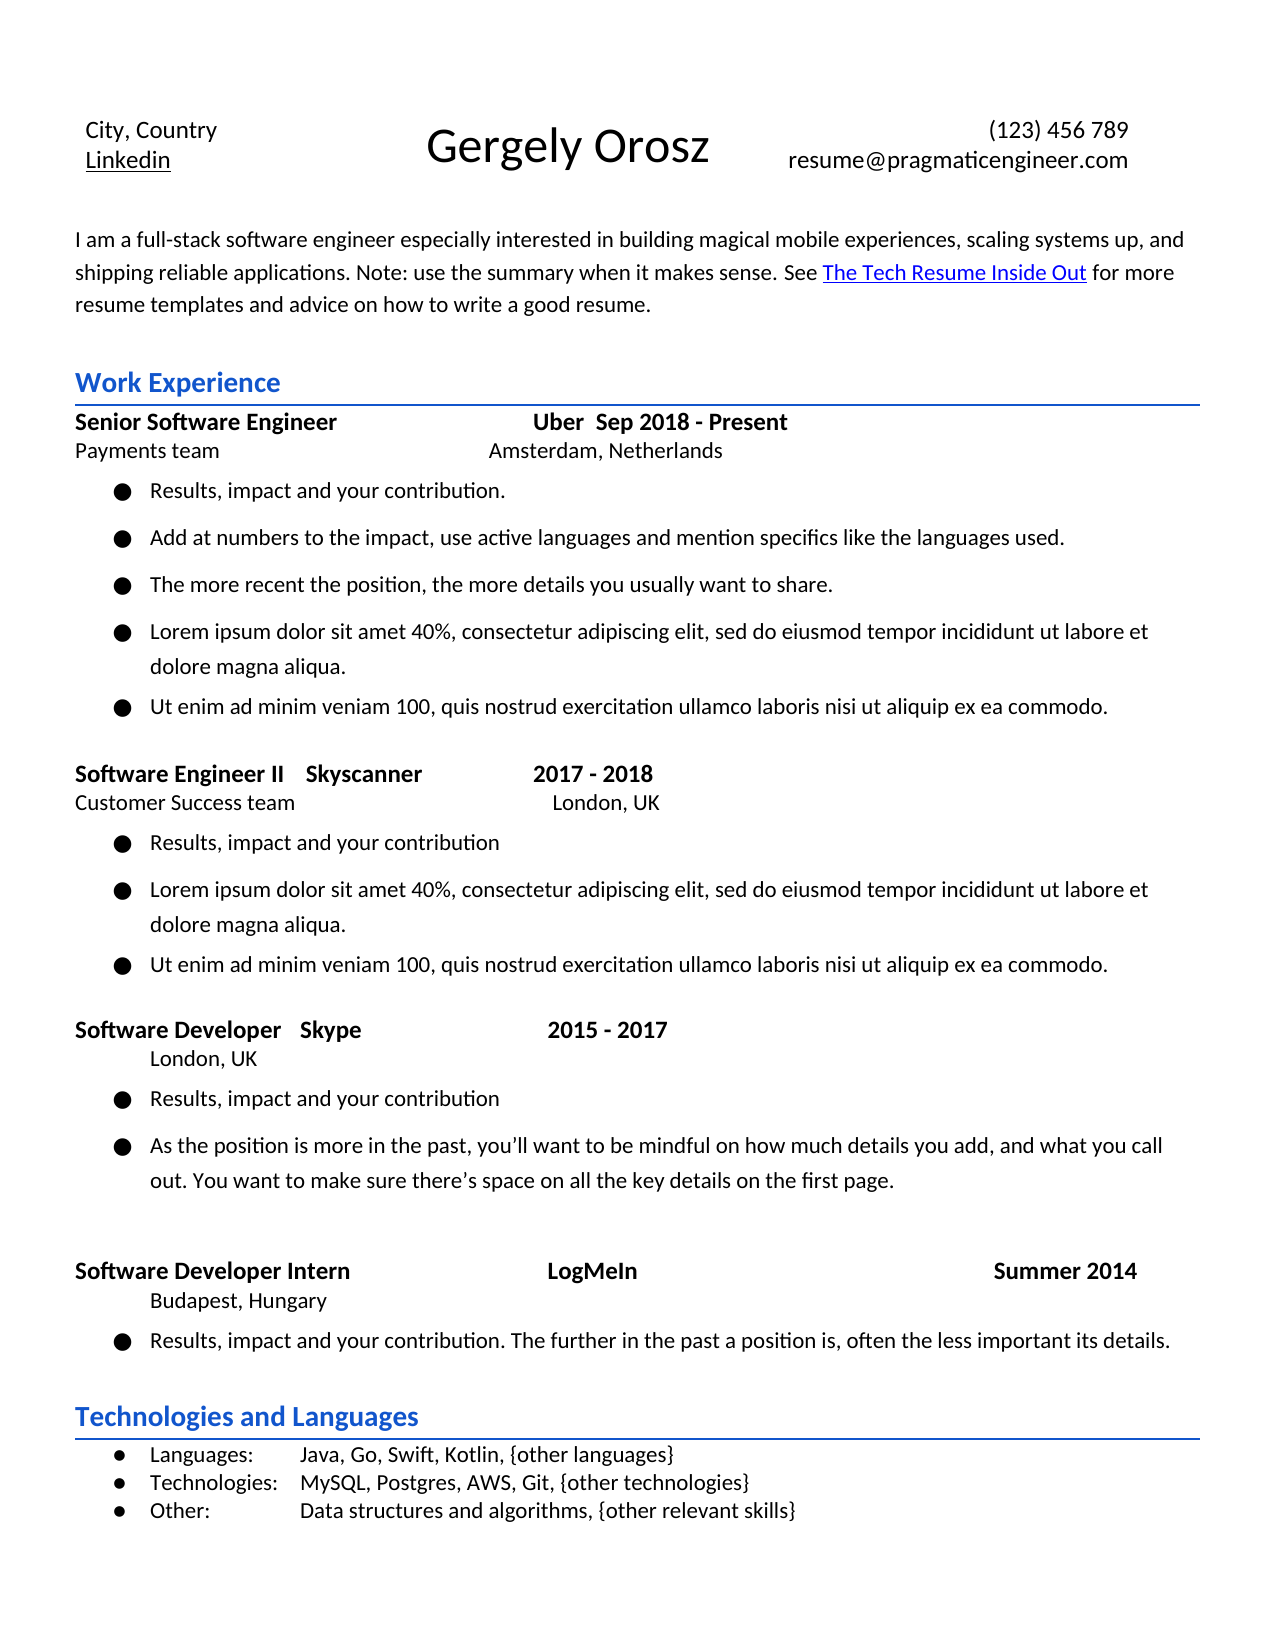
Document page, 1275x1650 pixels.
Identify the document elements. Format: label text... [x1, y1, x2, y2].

table_header (123) 456 789 resume@pragmaticengineer.com [776, 104, 1139, 188]
subtitle I am a full-stack software engineer especially interested in building magical mobile experiences, scaling systems up, and shipping reliable applications. Note: use the summary when it makes sense. See The Tech Resume Inside Out for more resume templates and advice on how to write a good resume. [75, 226, 1200, 322]
text Budapest, Hungary [75, 1286, 1200, 1314]
list Results, impact and your contribution [112, 1072, 1200, 1119]
list As the position is more in the past, you’ll want to be mindful on how much details you add, and what you call out. You want to make sure there’s space on all the key details on the first page. [112, 1119, 1200, 1194]
table_header Gergely Orosz [359, 104, 776, 188]
list Lorem ipsum dolor sit amet 40%, consectetur adipiscing elit, sed do eiusmod tempor incididunt ut labore et dolore magna aliqua. [112, 605, 1200, 680]
list Ut enim ad minim veniam 100, quis nostrud exercitation ullamco laboris nisi ut aliquip ex ea commodo. [112, 938, 1200, 985]
list Results, impact and your contribution [112, 816, 1200, 863]
text London, UK [75, 1044, 1200, 1072]
table_header City, Country Linkedin [75, 104, 359, 188]
list The more recent the position, the more details you usually want to share. [112, 558, 1200, 605]
text Customer Success team London, UK [75, 788, 1200, 816]
list Other: Data structures and algorithms, {other relevant skills} [112, 1496, 1200, 1524]
text Software Engineer II Skyscanner 2017 - 2018 [75, 758, 1200, 788]
list Lorem ipsum dolor sit amet 40%, consectetur adipiscing elit, sed do eiusmod tempor incididunt ut labore et dolore magna aliqua. [112, 863, 1200, 938]
text Senior Software Engineer Uber Sep 2018 - Present [75, 406, 1200, 436]
text Software Developer Intern LogMeIn Summer 2014 [75, 1256, 1200, 1286]
list Ut enim ad minim veniam 100, quis nostrud exercitation ullamco laboris nisi ut aliquip ex ea commodo. [112, 680, 1200, 727]
list Add at numbers to the impact, use active languages and mention specifics like the languages used. [112, 511, 1200, 558]
list Languages: Java, Go, Swift, Kotlin, {other languages} [112, 1440, 1200, 1468]
list Results, impact and your contribution. [112, 464, 1200, 511]
subtitle Technologies and Languages [75, 1398, 1200, 1438]
text Software Developer Skype 2015 - 2017 [75, 1014, 1200, 1044]
text Payments team Amsterdam, Netherlands [75, 436, 1200, 464]
list Technologies: MySQL, Postgres, AWS, Git, {other technologies} [112, 1468, 1200, 1496]
subtitle Work Experience [75, 364, 1200, 404]
list Results, impact and your contribution. The further in the past a position is, often the less important its details. [112, 1314, 1200, 1361]
